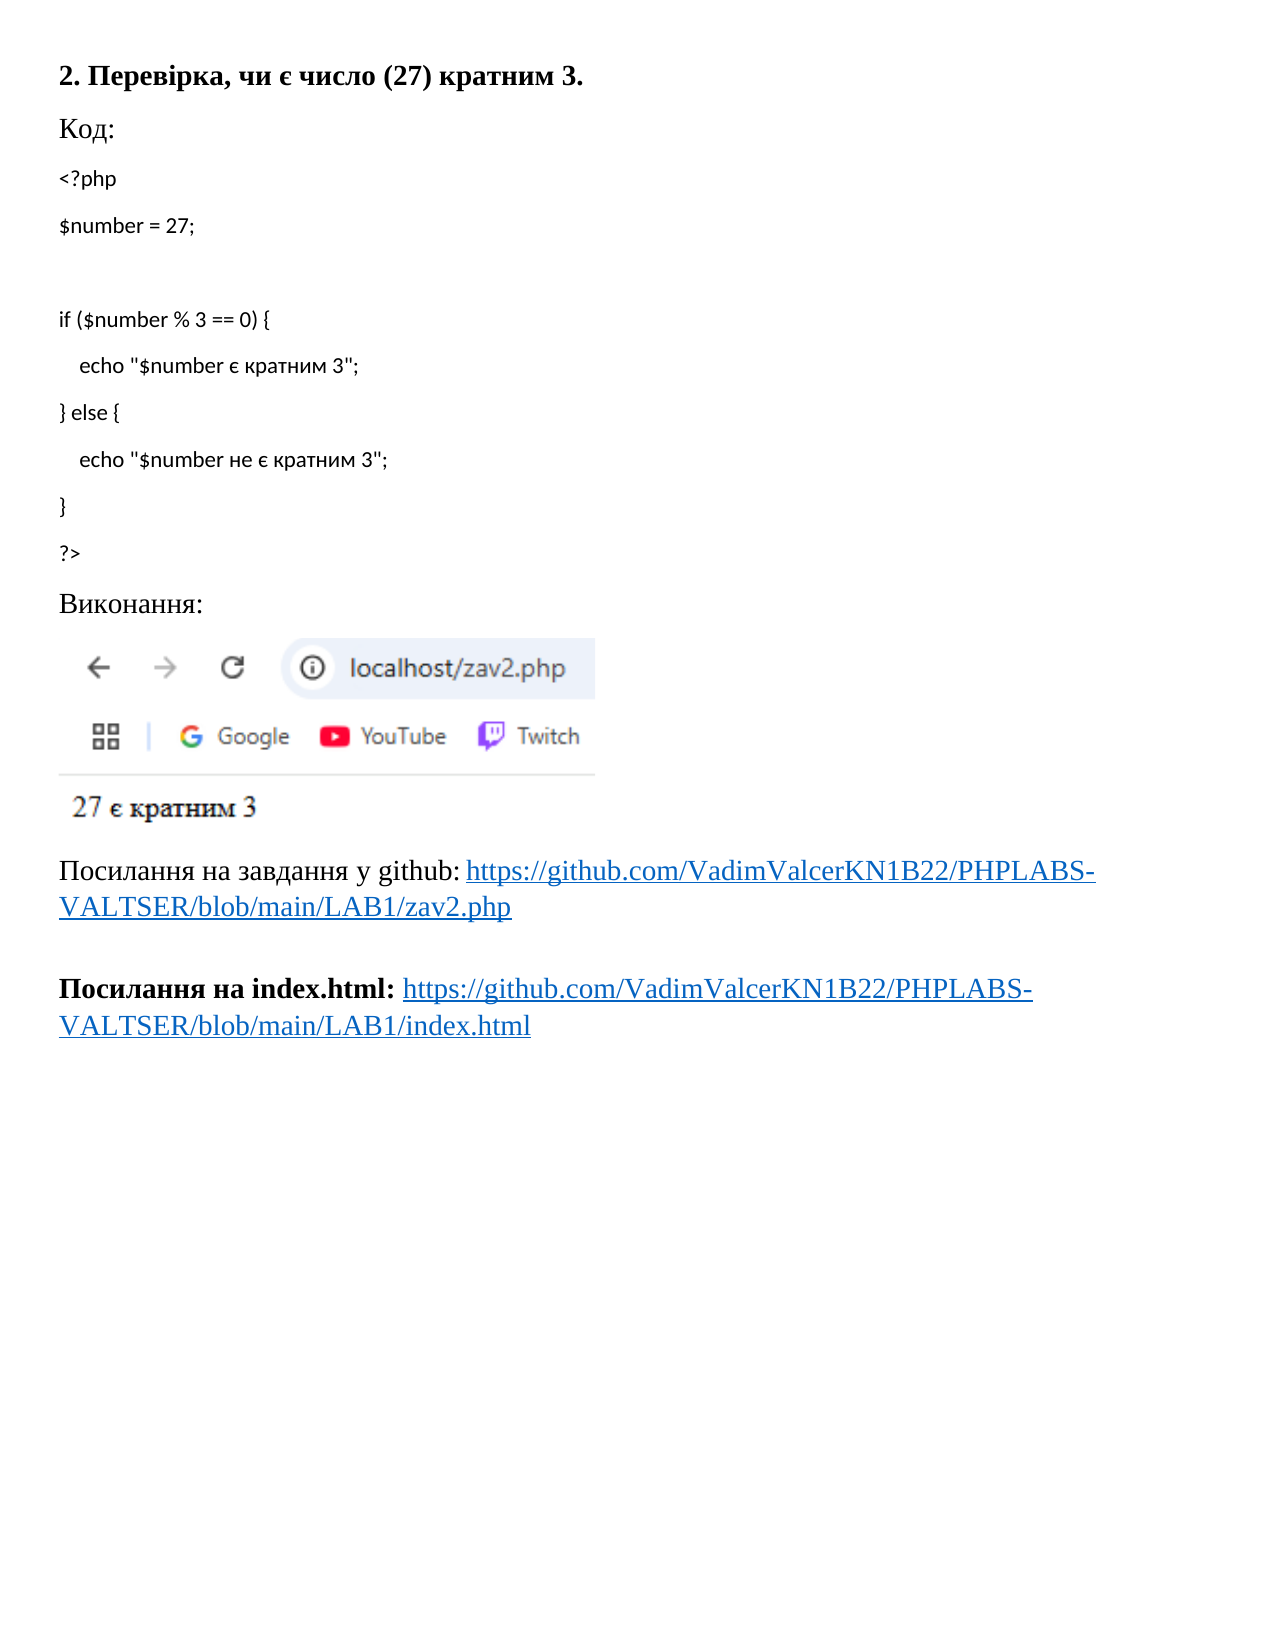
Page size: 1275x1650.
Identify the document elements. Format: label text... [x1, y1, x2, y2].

text 2. Перевірка, чи є число (27) кратним 3. [58, 58, 1216, 92]
text $number = 27; [58, 211, 1216, 239]
picture [58, 638, 596, 834]
text Посилання на завдання у github: https://github.com/VadimValcerKN1B22/PHPLABS-VALTSER/blob/main/LAB1/zav2.php [58, 853, 1216, 953]
text if ($number % 3 == 0) { [58, 305, 1216, 333]
text Код: [58, 111, 1216, 145]
text ?> [58, 539, 1216, 567]
text } [58, 492, 1216, 520]
text Посилання на index.html: https://github.com/VadimValcerKN1B22/PHPLABS-VALTSER/blob/main/LAB1/index.html [58, 971, 1216, 1041]
text } else { [58, 398, 1216, 427]
text Виконання: [58, 586, 1216, 619]
text echo "$number є кратним 3"; [58, 352, 1216, 380]
text <?php [58, 164, 1216, 192]
text echo "$number не є кратним 3"; [58, 445, 1216, 473]
